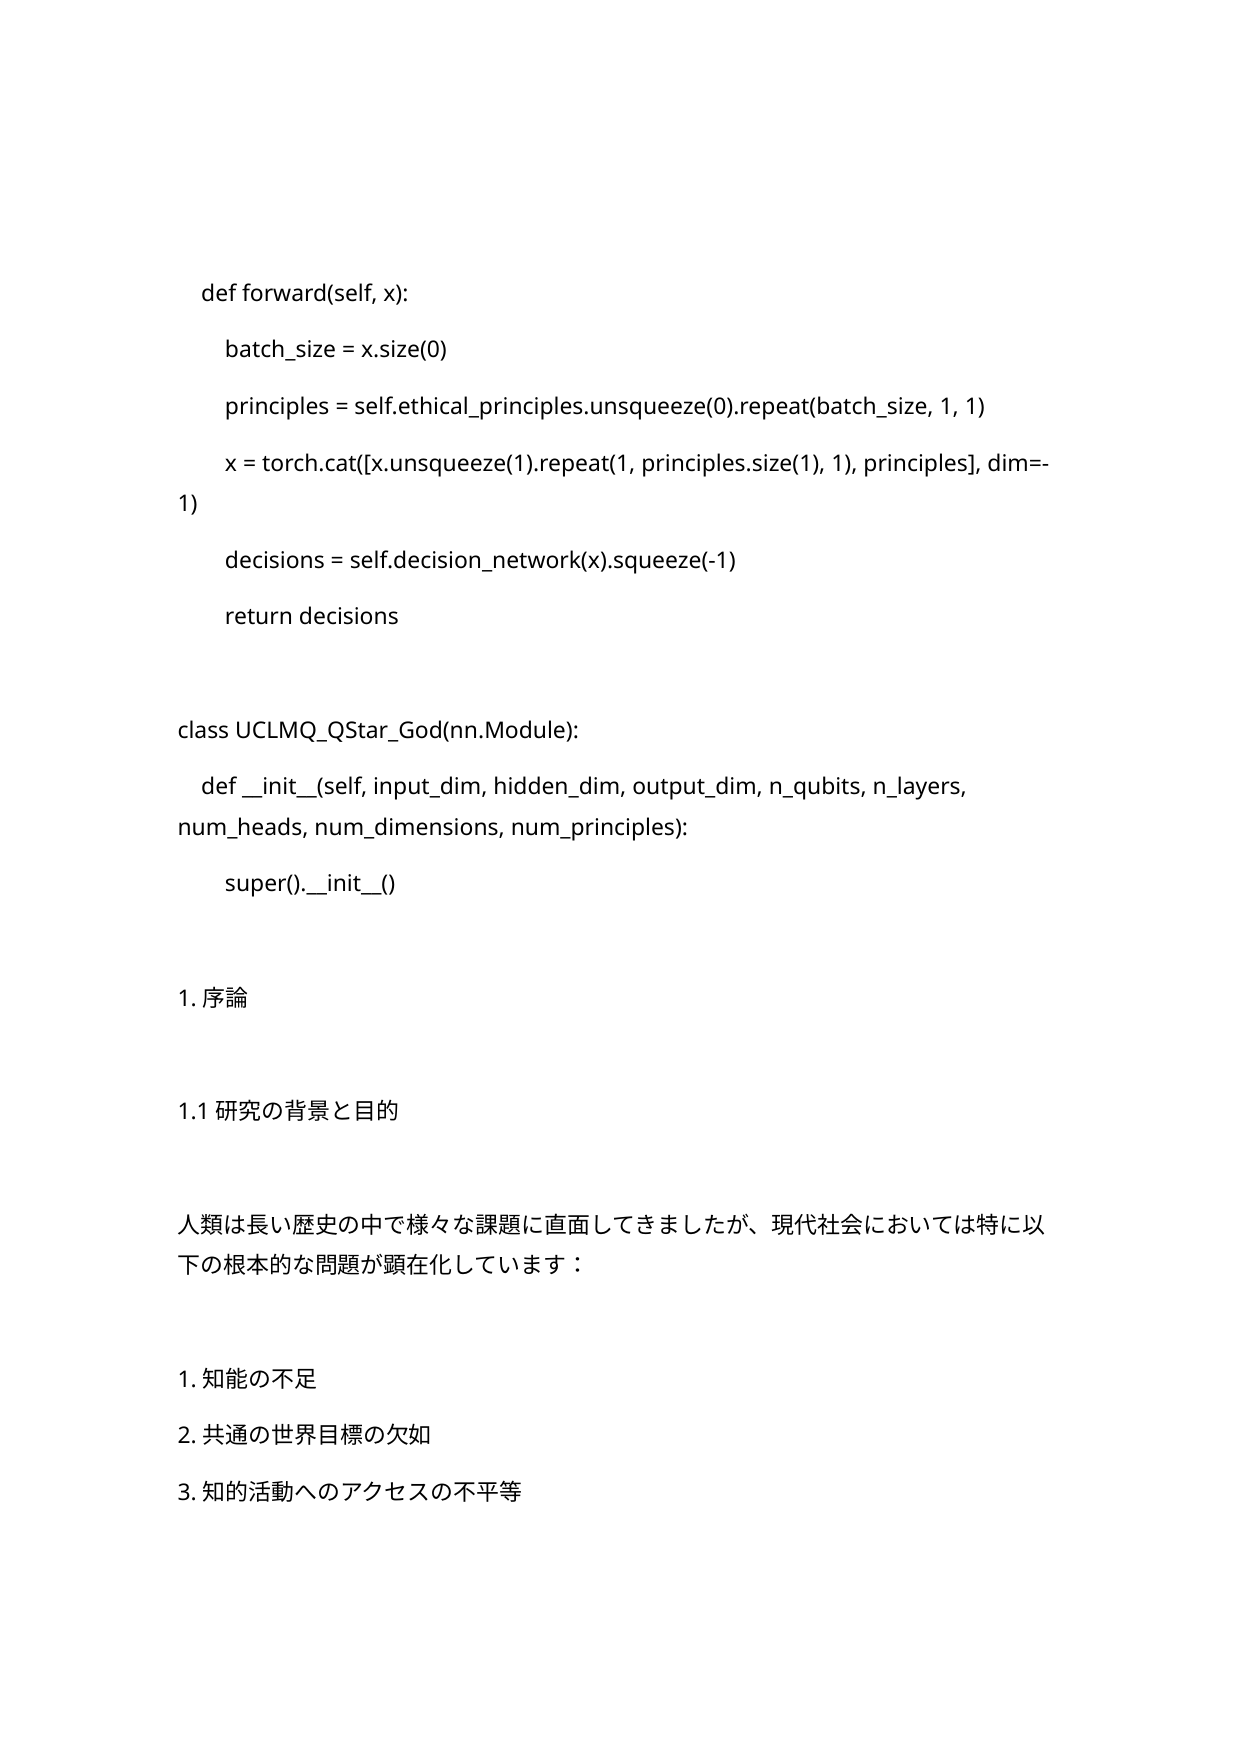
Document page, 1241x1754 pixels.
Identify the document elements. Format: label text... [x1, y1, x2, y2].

text 1. 序論 [177, 978, 1063, 1015]
text 3. 知的活動へのアクセスの不平等 [177, 1472, 1063, 1509]
text batch_size = x.size(0) [177, 330, 1063, 368]
text 1.1 研究の背景と目的 [177, 1091, 1063, 1128]
text class UCLMQ_QStar_God(nn.Module): [177, 711, 1063, 748]
text 人類は長い歴史の中で様々な課題に直面してきましたが、現代社会においては特に以下の根本的な問題が顕在化しています： [177, 1204, 1063, 1282]
text x = torch.cat([x.unsqueeze(1).repeat(1, principles.size(1), 1), principles], dim=-1) [177, 443, 1063, 521]
text super().__init__() [177, 864, 1063, 902]
text def forward(self, x): [177, 273, 1063, 311]
text def __init__(self, input_dim, hidden_dim, output_dim, n_qubits, n_layers, num_heads, num_dimensions, num_principles): [177, 767, 1063, 845]
text 1. 知能の不足 [177, 1358, 1063, 1396]
text 2. 共通の世界目標の欠如 [177, 1415, 1063, 1453]
text principles = self.ethical_principles.unsqueeze(0).repeat(batch_size, 1, 1) [177, 387, 1063, 424]
text decisions = self.decision_network(x).squeeze(-1) [177, 541, 1063, 578]
text return decisions [177, 597, 1063, 635]
